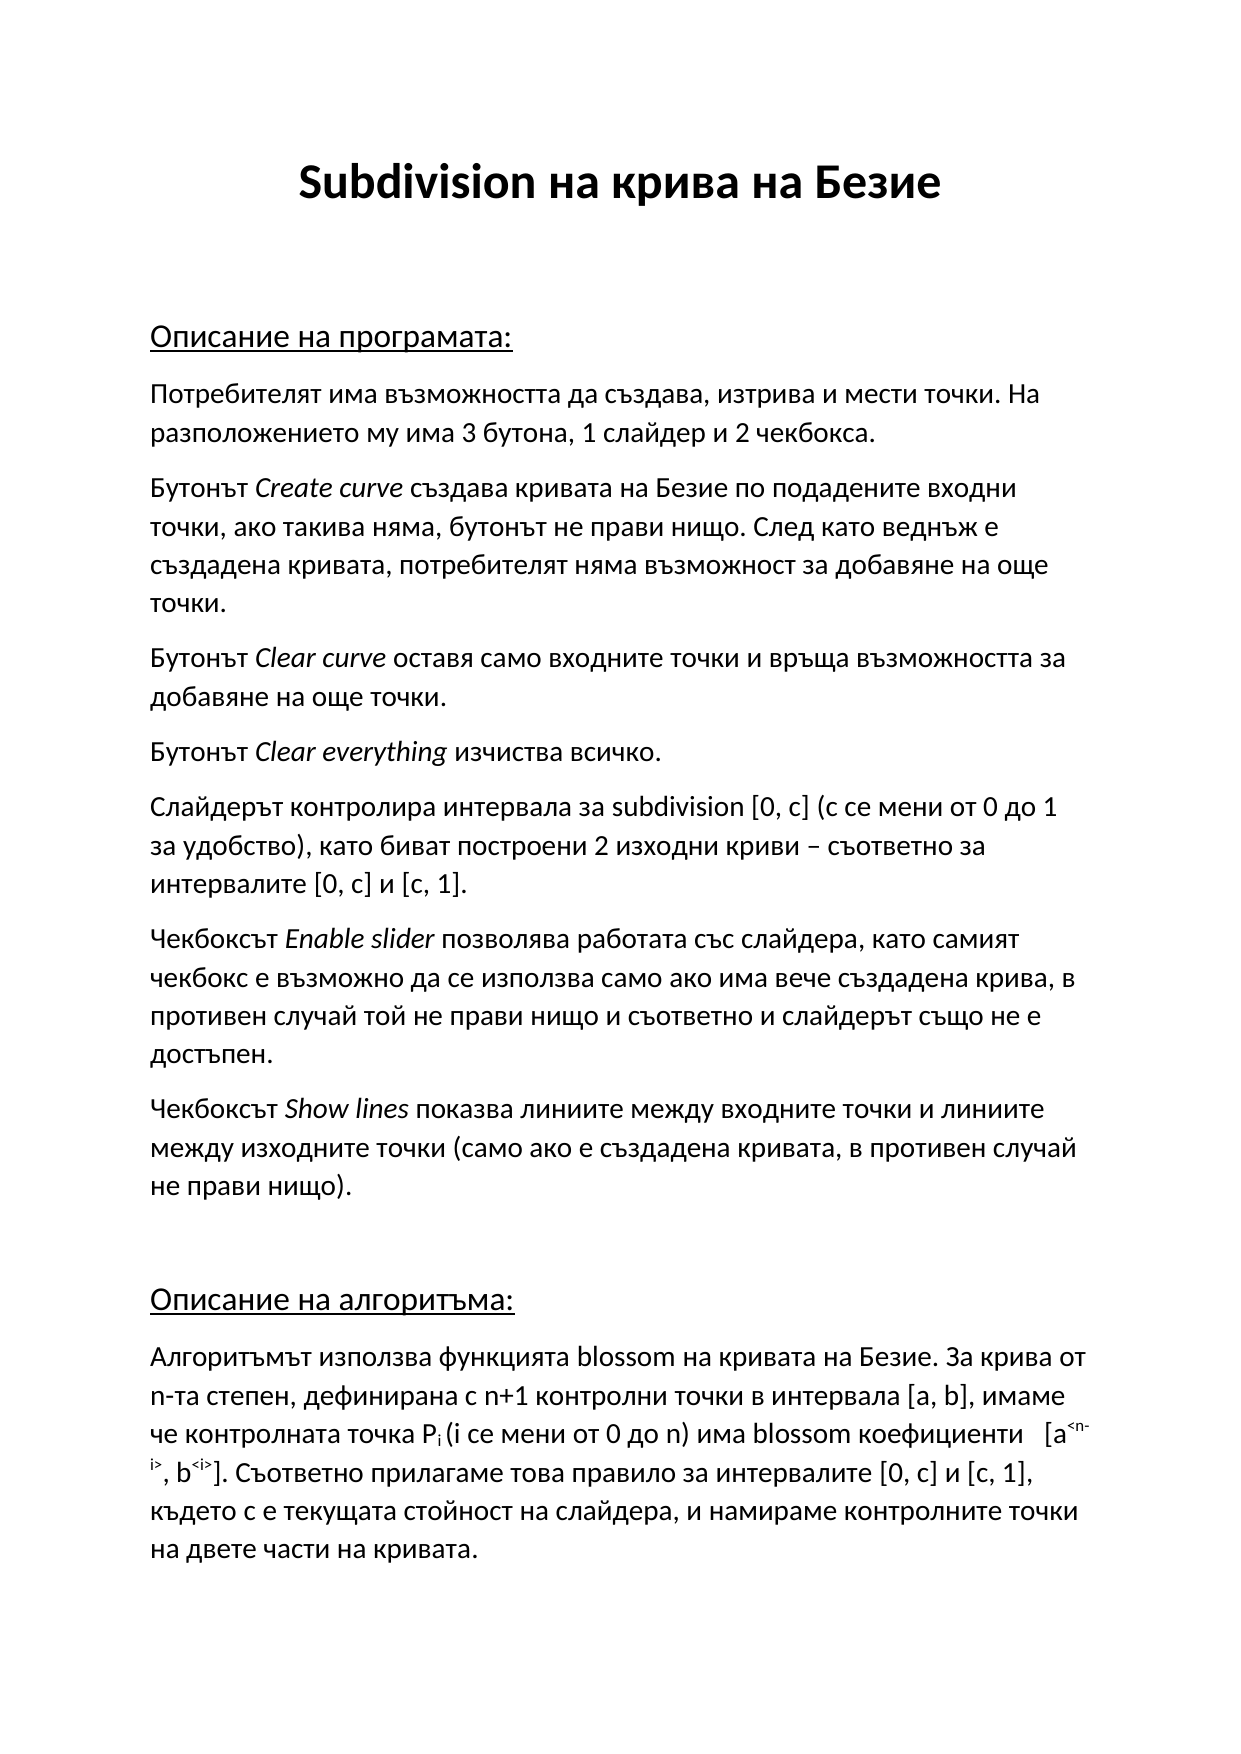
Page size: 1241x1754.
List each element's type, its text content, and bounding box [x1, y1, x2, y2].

text Бутонът Clear curve оставя само входните точки и връща възможността за добавяне на още точки. [150, 639, 1090, 714]
text Чекбоксът Enable slider позволява работата със слайдера, като самият чекбокс е възможно да се използва само ако има вече създадена крива, в противен случай той не прави нищо и съответно и слайдерът също не е достъпен. [150, 920, 1090, 1071]
text Описание на програмата: [150, 315, 1090, 356]
text Бутонът Create curve създава кривата на Безие по подадените входни точки, ако такива няма, бутонът не прави нищо. След като веднъж е създадена кривата, потребителят няма възможност за добавяне на още точки. [150, 469, 1090, 620]
text Чекбоксът Show lines показва линиите между входните точки и линиите между изходните точки (само ако е създадена кривата, в противен случай не прави нищо). [150, 1091, 1090, 1203]
text Слайдерът контролира интервала за subdivision [0, c] (c се мени от 0 до 1 за удобство), като биват построени 2 изходни криви – съответно за интервалите [0, c] и [c, 1]. [150, 788, 1090, 901]
text Описание на алгоритъма: [150, 1278, 1090, 1318]
text Алгоритъмът използва функцията blossom на кривата на Безие. За крива от n-та степен, дефинирана с n+1 контролни точки в интервала [a, b], имаме че контролната точка Pi (i се мени от 0 до n) има blossom коефициенти [a<n-i>, b<i>]. Съответно прилагаме това правило за интервалите [0, c] и [c, 1], където c е текущата стойност на слайдера, и намираме контролните точки на двете части на кривата. [150, 1338, 1090, 1566]
text Subdivision на крива на Безие [150, 150, 1090, 211]
text Бутонът Clear everything изчиства всичко. [150, 733, 1090, 769]
text Потребителят има възможността да създава, изтрива и мести точки. На разположението му има 3 бутона, 1 слайдер и 2 чекбокса. [150, 376, 1090, 450]
